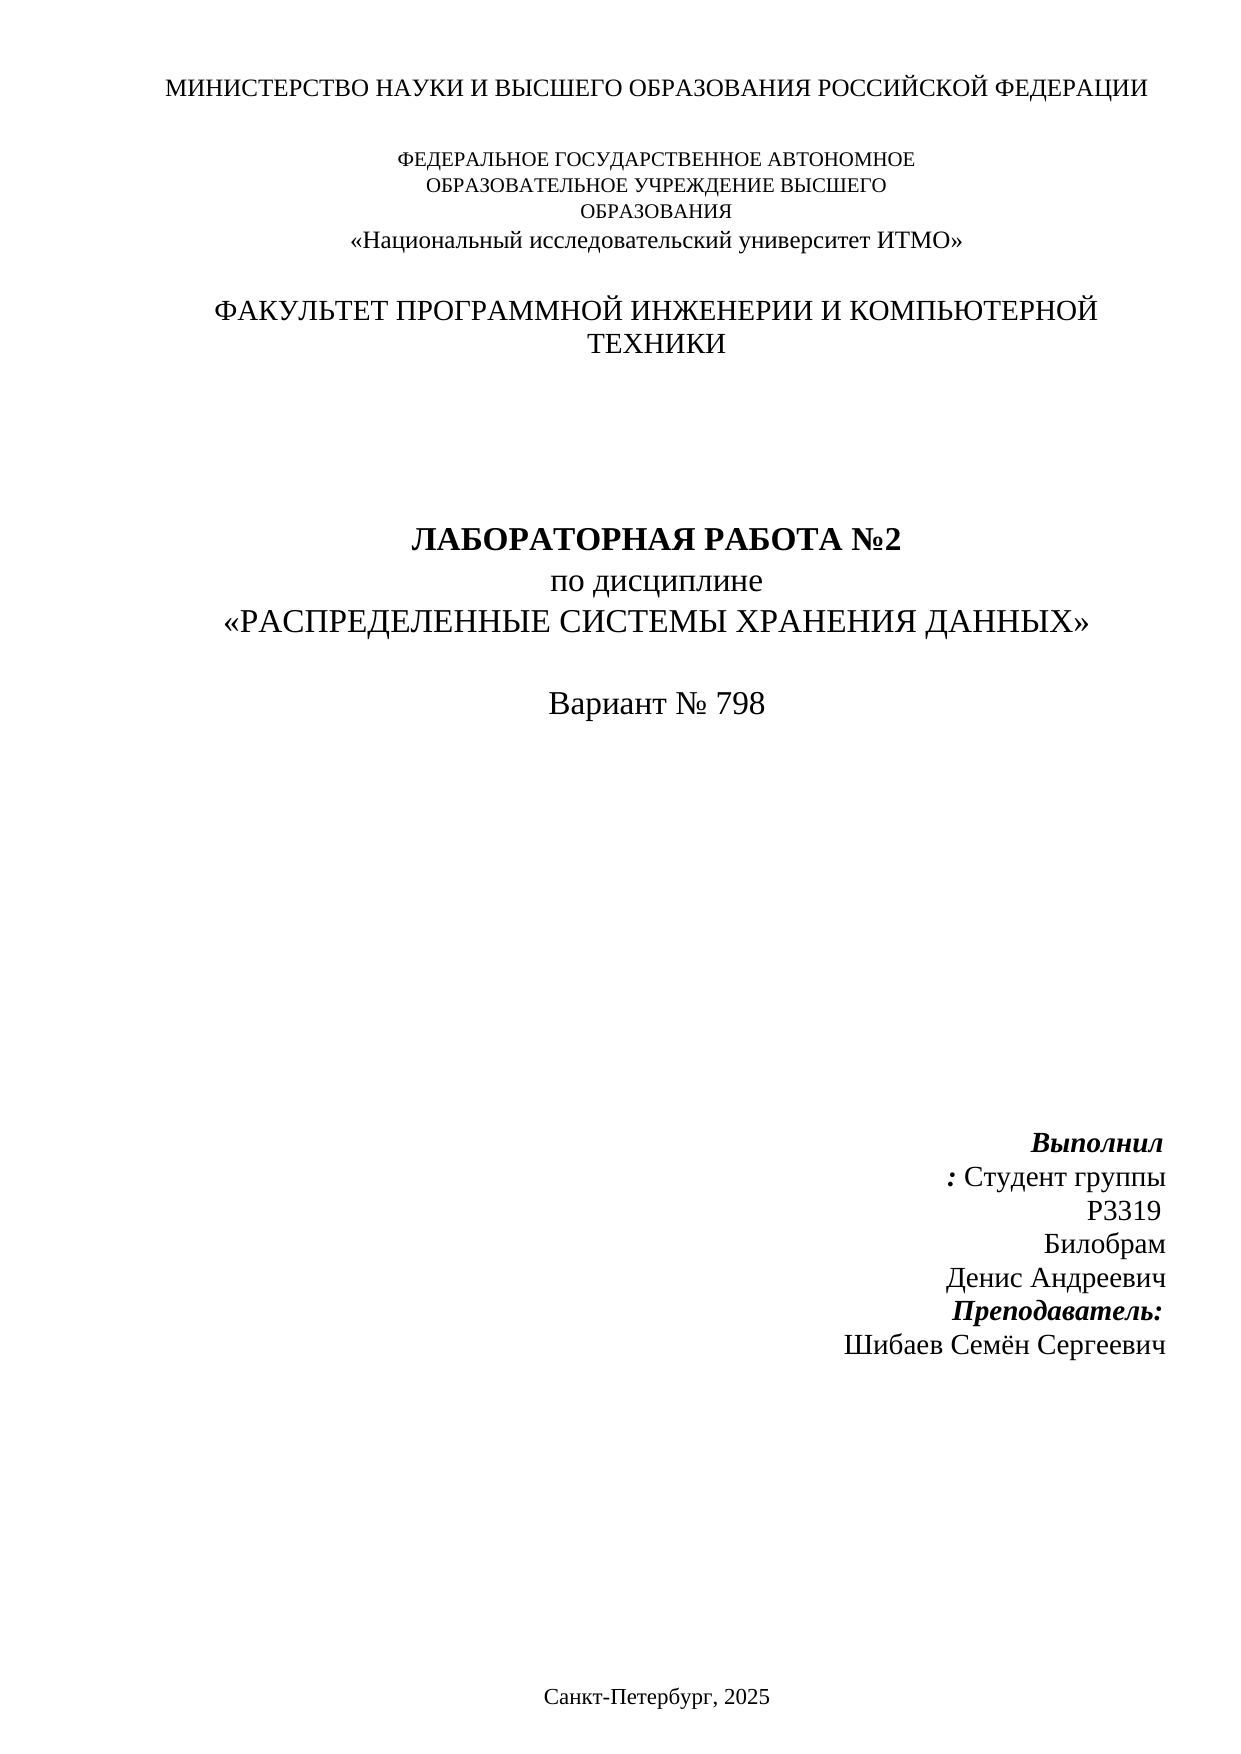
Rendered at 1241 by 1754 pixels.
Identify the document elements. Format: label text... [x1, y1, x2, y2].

subtitle Шибаев Семён Сергеевич [112, 1327, 1166, 1360]
subtitle Билобрам Денис Андреевич [878, 1226, 1166, 1293]
text Санкт-Петербург, 2025 [164, 1683, 1149, 1709]
subtitle Преподаватель: [112, 1293, 1166, 1327]
subtitle по дисциплине [164, 560, 1149, 599]
subtitle «РАСПРЕДЕЛЕННЫЕ СИСТЕМЫ ХРАНЕНИЯ ДАННЫХ» [164, 601, 1149, 640]
text ФЕДЕРАЛЬНОЕ ГОСУДАРСТВЕННОЕ АВТОНОМНОЕ ОБРАЗОВАТЕЛЬНОЕ УЧРЕЖДЕНИЕ ВЫСШЕГО ОБРАЗОВАНИЯ [347, 147, 965, 223]
subtitle ЛАБОРАТОРНАЯ РАБОТА №2 [164, 519, 1149, 558]
subtitle Выполнил: Студент группы P3319 [878, 1126, 1166, 1226]
subtitle Вариант № 798 [164, 683, 1149, 722]
subtitle ФАКУЛЬТЕТ ПРОГРАММНОЙ ИНЖЕНЕРИИ И КОМПЬЮТЕРНОЙ ТЕХНИКИ [164, 293, 1149, 360]
subtitle МИНИСТЕРСТВО НАУКИ И ВЫСШЕГО ОБРАЗОВАНИЯ РОССИЙСКОЙ ФЕДЕРАЦИИ [164, 73, 1149, 102]
